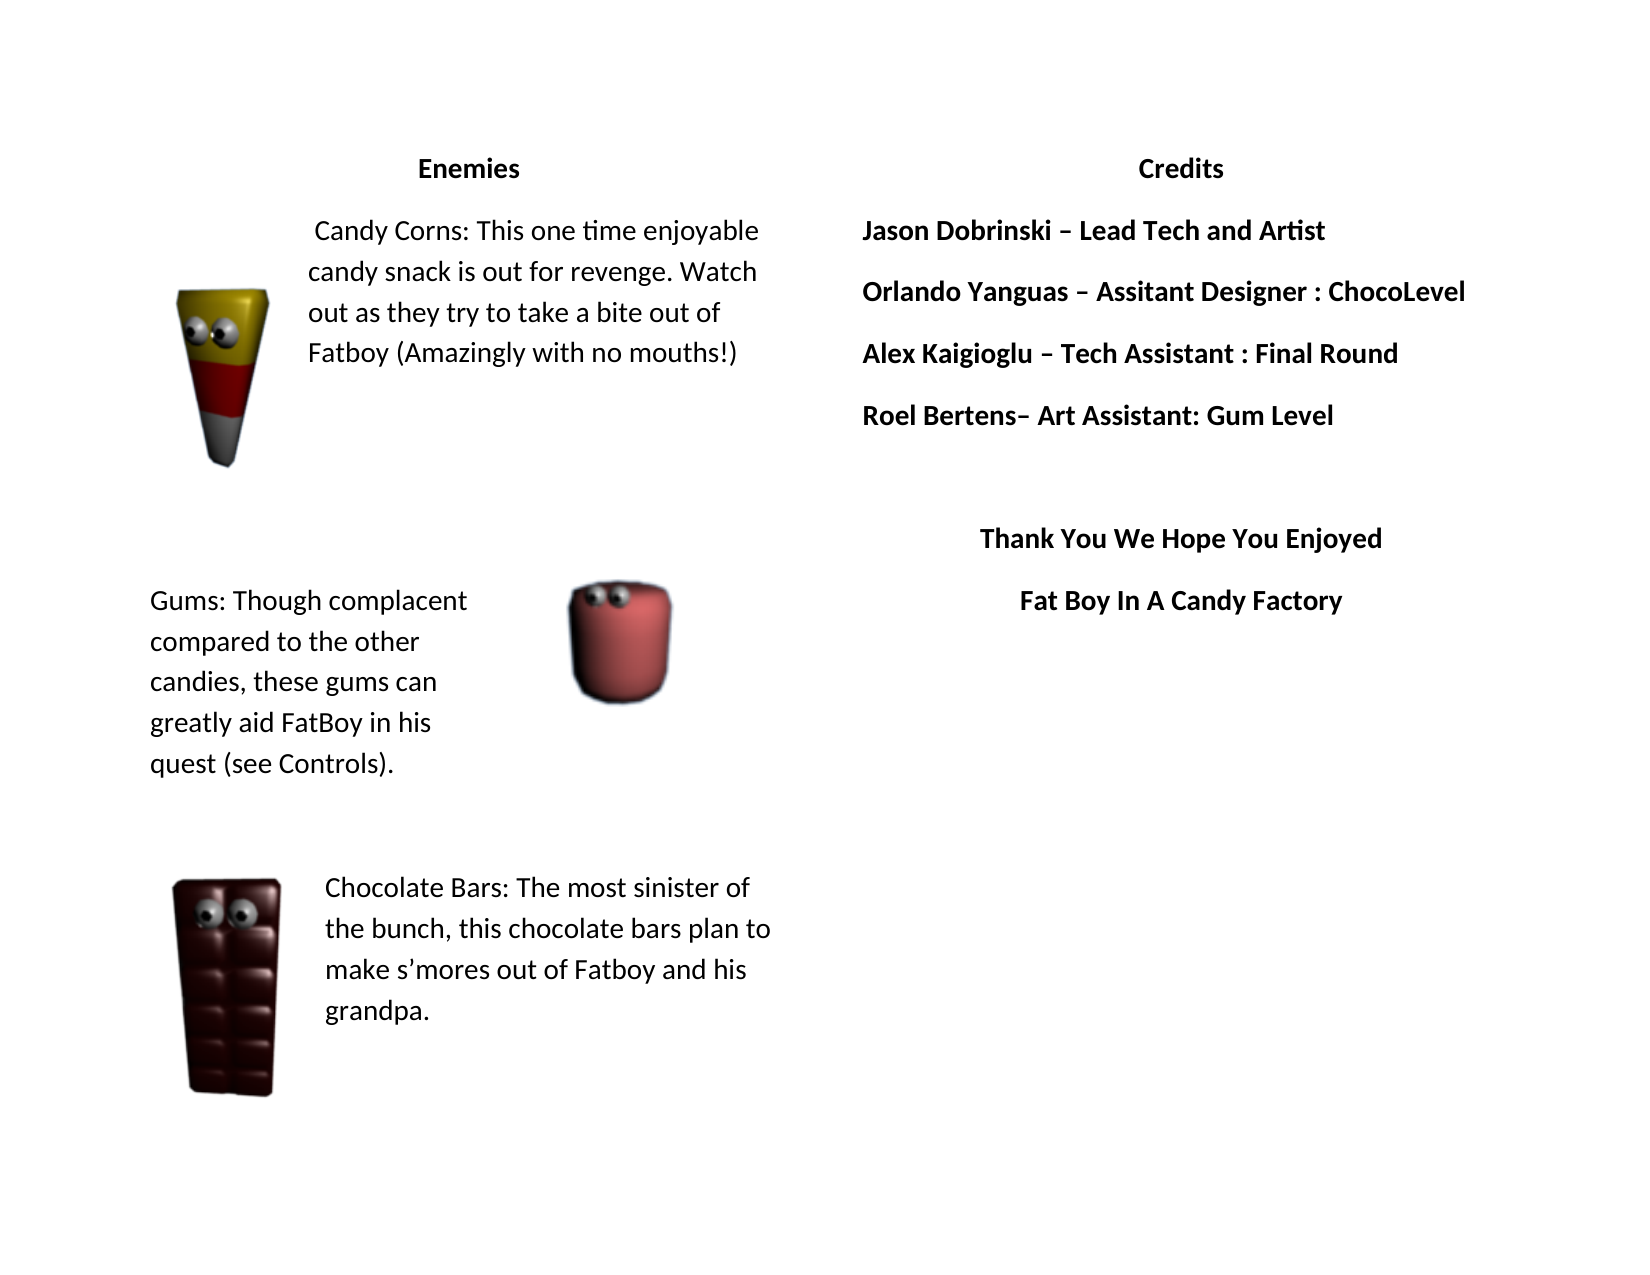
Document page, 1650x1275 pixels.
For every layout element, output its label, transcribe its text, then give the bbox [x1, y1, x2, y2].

text Gums: Though complacent compared to the other candies, these gums can greatly aid FatBoy in his quest (see Controls). [150, 582, 787, 781]
text Jason Dobrinski – Lead Tech and Artist [862, 212, 1500, 247]
text Alex Kaigioglu – Tech Assistant : Final Round [862, 335, 1500, 371]
text Thank You We Hope You Enjoyed [862, 521, 1500, 556]
text Roel Bertens– Art Assistant: Gum Level [862, 397, 1500, 433]
text Candy Corns: This one time enjoyable candy snack is out for revenge. Watch out as they try to take a bite out of Fatboy (Amazingly with no mouths!) [150, 212, 787, 370]
text Credits [862, 150, 1500, 186]
text Fat Boy In A Candy Factory [862, 582, 1500, 618]
text Chocolate Bars: The most sinister of the bunch, this chocolate bars plan to make s’mores out of Fatboy and his grandpa. [307, 869, 787, 1027]
text Orlando Yanguas – Assitant Designer : ChocoLevel [862, 273, 1500, 309]
text Enemies [150, 150, 787, 186]
picture [150, 843, 307, 1157]
picture [153, 370, 289, 512]
picture [503, 524, 741, 762]
